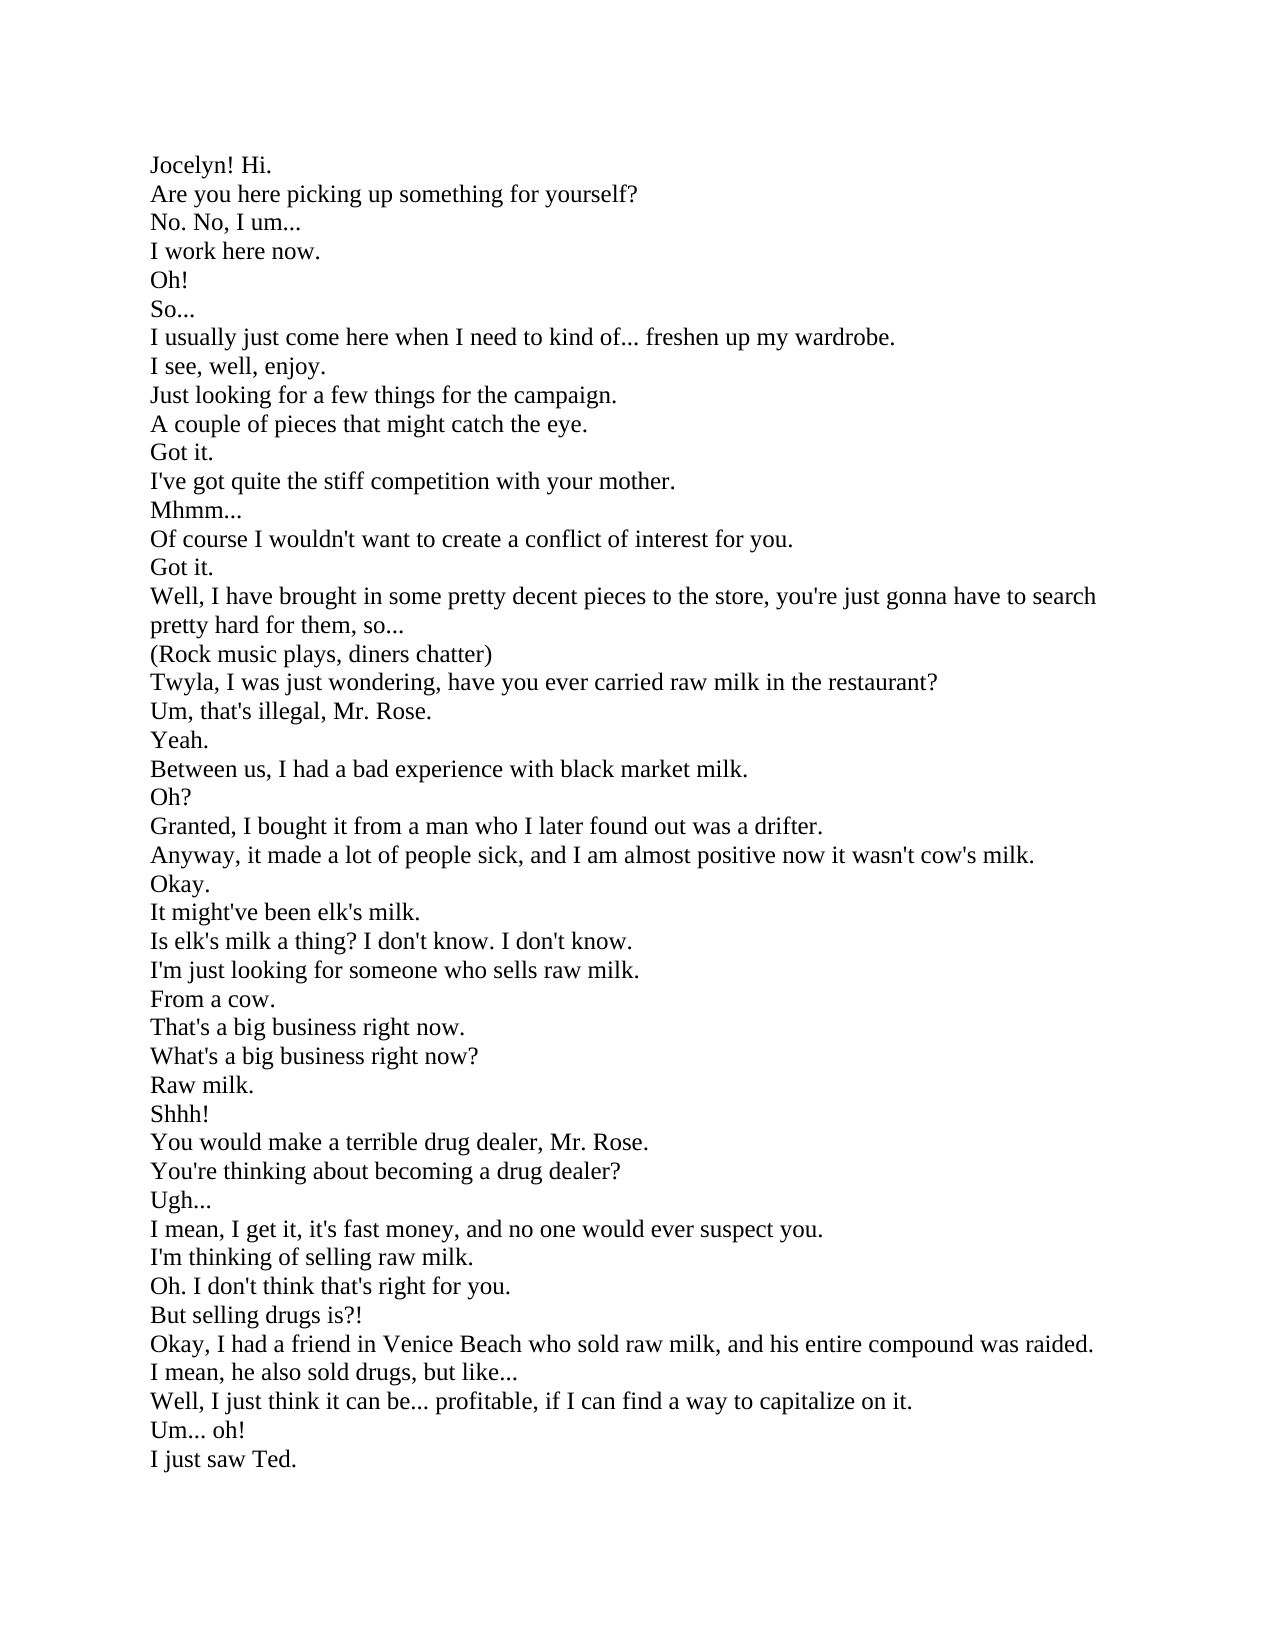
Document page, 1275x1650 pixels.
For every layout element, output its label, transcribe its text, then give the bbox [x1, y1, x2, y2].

text Ugh... [150, 1185, 1125, 1214]
text Um... oh! [150, 1415, 1125, 1444]
text Of course I wouldn't want to create a conflict of interest for you. [150, 524, 1125, 552]
text But selling drugs is?! [150, 1300, 1125, 1329]
text I've got quite the stiff competition with your mother. [150, 466, 1125, 495]
text I see, well, enjoy. [150, 351, 1125, 380]
text You would make a terrible drug dealer, Mr. Rose. [150, 1127, 1125, 1156]
text Are you here picking up something for yourself? [150, 179, 1125, 207]
text Well, I just think it can be... profitable, if I can find a way to capitalize on it. [150, 1386, 1125, 1415]
text I just saw Ted. [150, 1444, 1125, 1472]
text I'm thinking of selling raw milk. [150, 1242, 1125, 1271]
text From a cow. [150, 984, 1125, 1012]
text I'm just looking for someone who sells raw milk. [150, 955, 1125, 984]
text That's a big business right now. [150, 1012, 1125, 1041]
text Granted, I bought it from a man who I later found out was a drifter. [150, 811, 1125, 840]
text Raw milk. [150, 1070, 1125, 1099]
text Shhh! [150, 1099, 1125, 1127]
text Just looking for a few things for the campaign. [150, 380, 1125, 409]
text What's a big business right now? [150, 1041, 1125, 1070]
text So... [150, 294, 1125, 322]
text It might've been elk's milk. [150, 897, 1125, 926]
text (Rock music plays, diners chatter) [150, 639, 1125, 667]
text You're thinking about becoming a drug dealer? [150, 1156, 1125, 1185]
text Okay. [150, 869, 1125, 897]
text I usually just come here when I need to kind of... freshen up my wardrobe. [150, 322, 1125, 351]
text Mhmm... [150, 495, 1125, 524]
text Twyla, I was just wondering, have you ever carried raw milk in the restaurant? [150, 667, 1125, 696]
text No. No, I um... [150, 207, 1125, 236]
text Well, I have brought in some pretty decent pieces to the store, you're just gonna have to search pretty hard for them, so... [150, 581, 1125, 639]
text Okay, I had a friend in Venice Beach who sold raw milk, and his entire compound was raided. [150, 1329, 1125, 1357]
text Got it. [150, 437, 1125, 466]
text Yeah. [150, 725, 1125, 754]
text Got it. [150, 552, 1125, 581]
text I mean, I get it, it's fast money, and no one would ever suspect you. [150, 1214, 1125, 1242]
text Between us, I had a bad experience with black market milk. [150, 754, 1125, 782]
text Oh? [150, 782, 1125, 811]
text A couple of pieces that might catch the eye. [150, 409, 1125, 437]
text Is elk's milk a thing? I don't know. I don't know. [150, 926, 1125, 955]
text I work here now. [150, 236, 1125, 265]
text Um, that's illegal, Mr. Rose. [150, 696, 1125, 725]
text I mean, he also sold drugs, but like... [150, 1357, 1125, 1386]
text Oh! [150, 265, 1125, 294]
text Jocelyn! Hi. [150, 150, 1125, 179]
text Anyway, it made a lot of people sick, and I am almost positive now it wasn't cow's milk. [150, 840, 1125, 869]
text Oh. I don't think that's right for you. [150, 1271, 1125, 1300]
